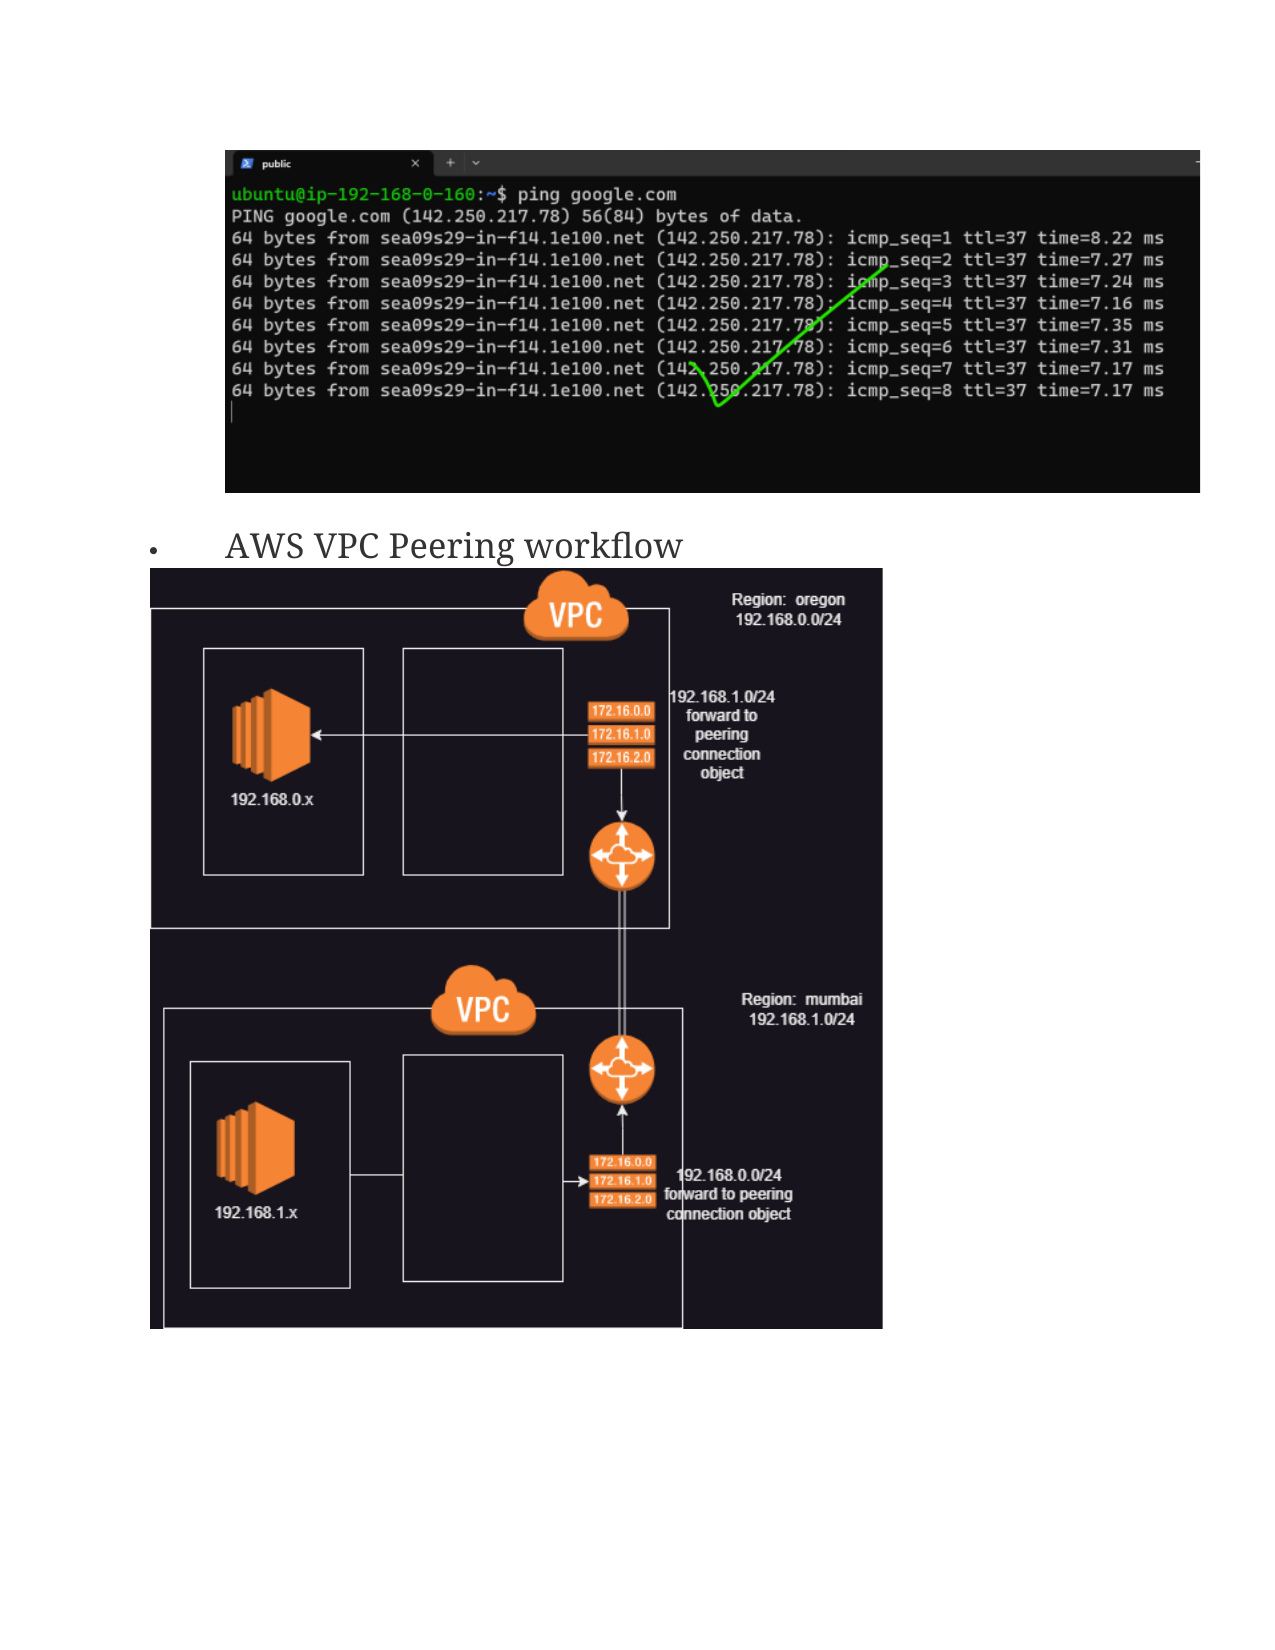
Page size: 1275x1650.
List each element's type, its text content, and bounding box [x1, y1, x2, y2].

picture [150, 568, 883, 1329]
picture [225, 150, 1200, 493]
